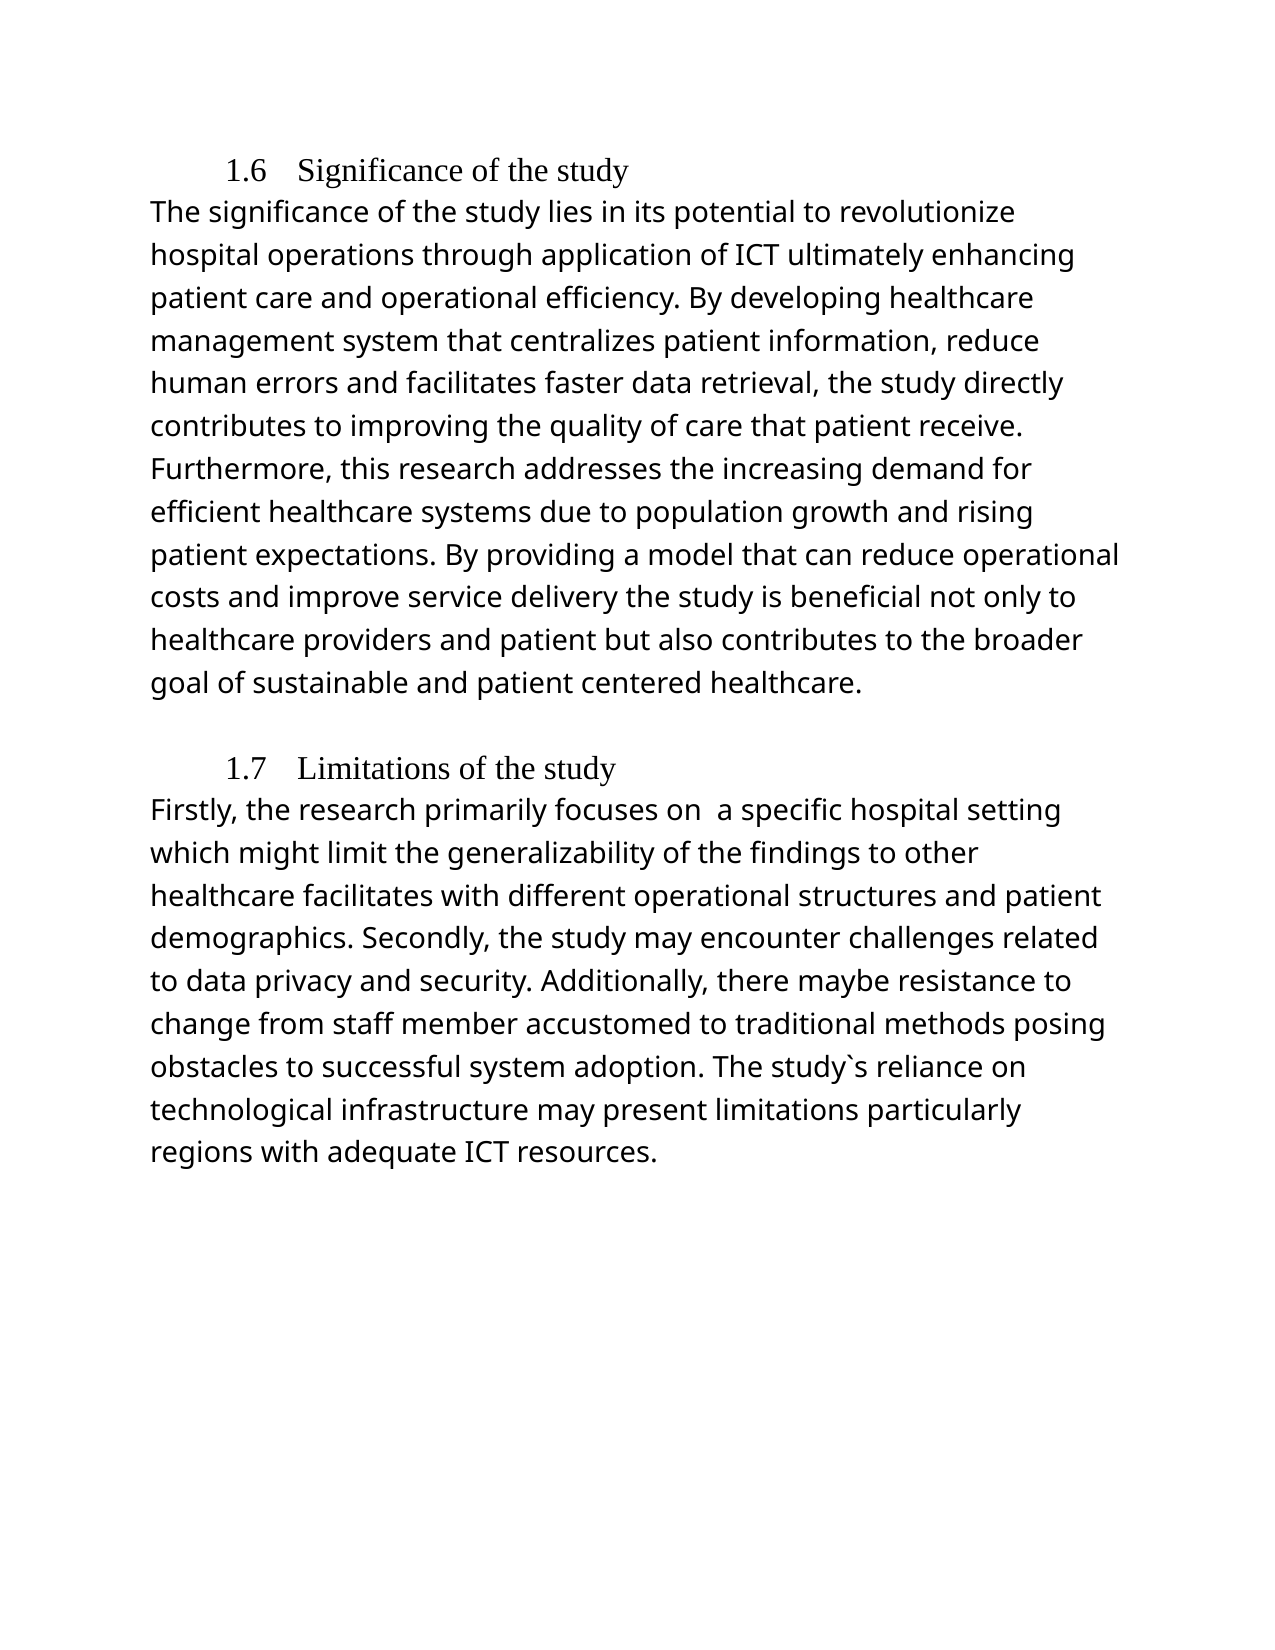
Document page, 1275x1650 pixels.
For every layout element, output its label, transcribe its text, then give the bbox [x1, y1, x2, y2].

list Firstly, the research primarily focuses on a specific hospital setting which might limit the generalizability of the findings to other healthcare facilitates with different operational structures and patient demographics. Secondly, the study may encounter challenges related to data privacy and security. Additionally, there maybe resistance to change from staff member accustomed to traditional methods posing obstacles to successful system adoption. The study`s reliance on technological infrastructure may present limitations particularly regions with adequate ICT resources. [150, 789, 1125, 1171]
list The significance of the study lies in its potential to revolutionize hospital operations through application of ICT ultimately enhancing patient care and operational efficiency. By developing healthcare management system that centralizes patient information, reduce human errors and facilitates faster data retrieval, the study directly contributes to improving the quality of care that patient receive. Furthermore, this research addresses the increasing demand for efficient healthcare systems due to population growth and rising patient expectations. By providing a model that can reduce operational costs and improve service delivery the study is beneficial not only to healthcare providers and patient but also contributes to the broader goal of sustainable and patient centered healthcare. [150, 191, 1125, 702]
list Significance of the study [225, 150, 1125, 188]
list Limitations of the study [225, 748, 1125, 786]
